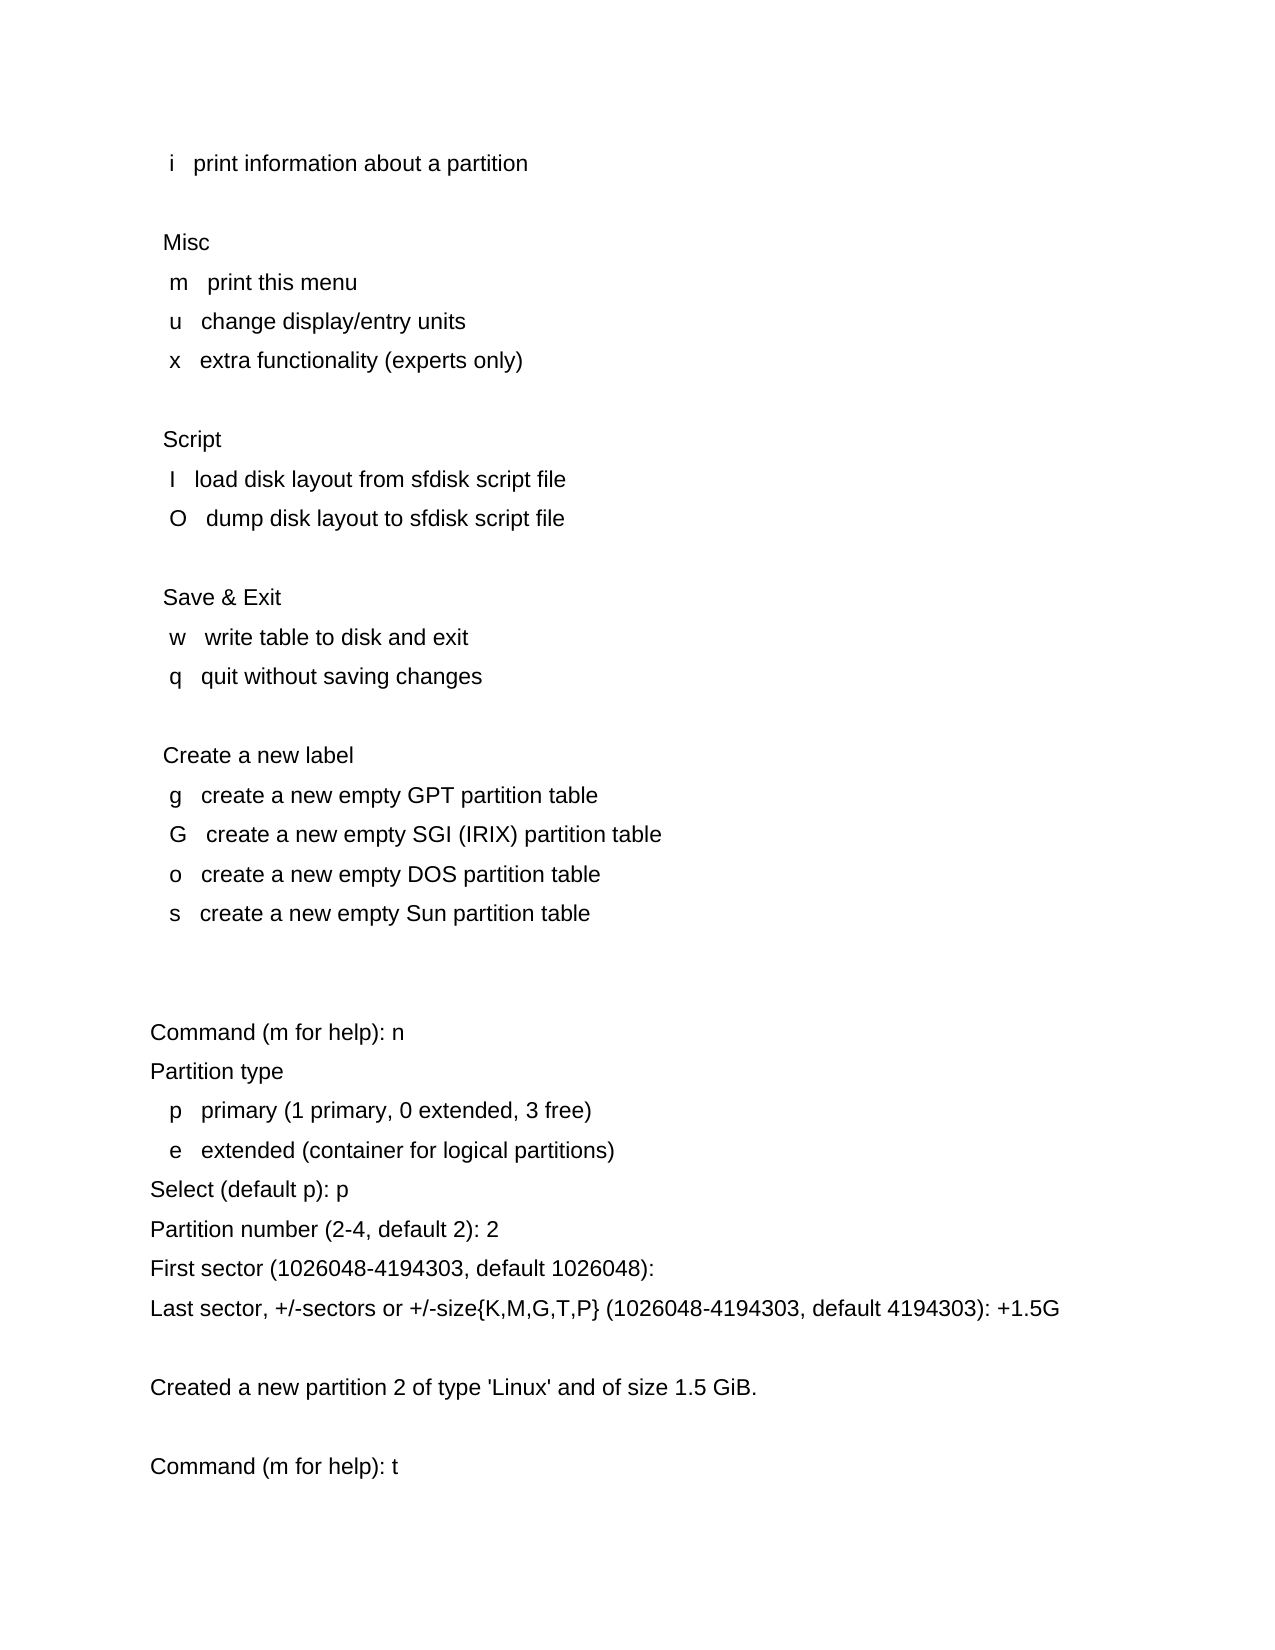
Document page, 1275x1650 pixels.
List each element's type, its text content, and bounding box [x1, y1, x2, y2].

text w write table to disk and exit [150, 624, 1125, 650]
text Command (m for help): t [150, 1453, 1125, 1479]
text I load disk layout from sfdisk script file [150, 466, 1125, 492]
text Partition number (2-4, default 2): 2 [150, 1216, 1125, 1242]
text G create a new empty SGI (IRIX) partition table [150, 821, 1125, 847]
text g create a new empty GPT partition table [150, 782, 1125, 808]
text Select (default p): p [150, 1176, 1125, 1203]
text Create a new label [150, 742, 1125, 768]
text s create a new empty Sun partition table [150, 900, 1125, 926]
text Last sector, +/-sectors or +/-size{K,M,G,T,P} (1026048-4194303, default 4194303): +1.5G [150, 1295, 1125, 1321]
text Misc [150, 229, 1125, 255]
text O dump disk layout to sfdisk script file [150, 505, 1125, 532]
text q quit without saving changes [150, 663, 1125, 689]
text Save & Exit [150, 584, 1125, 611]
text x extra functionality (experts only) [150, 347, 1125, 374]
text u change display/entry units [150, 308, 1125, 334]
text Script [150, 426, 1125, 453]
text Partition type [150, 1058, 1125, 1084]
text p primary (1 primary, 0 extended, 3 free) [150, 1097, 1125, 1124]
text First sector (1026048-4194303, default 1026048): [150, 1255, 1125, 1282]
text Created a new partition 2 of type 'Linux' and of size 1.5 GiB. [150, 1374, 1125, 1400]
text i print information about a partition [150, 150, 1125, 176]
text m print this menu [150, 268, 1125, 295]
text o create a new empty DOS partition table [150, 861, 1125, 887]
text Command (m for help): n [150, 1018, 1125, 1045]
text e extended (container for logical partitions) [150, 1137, 1125, 1163]
